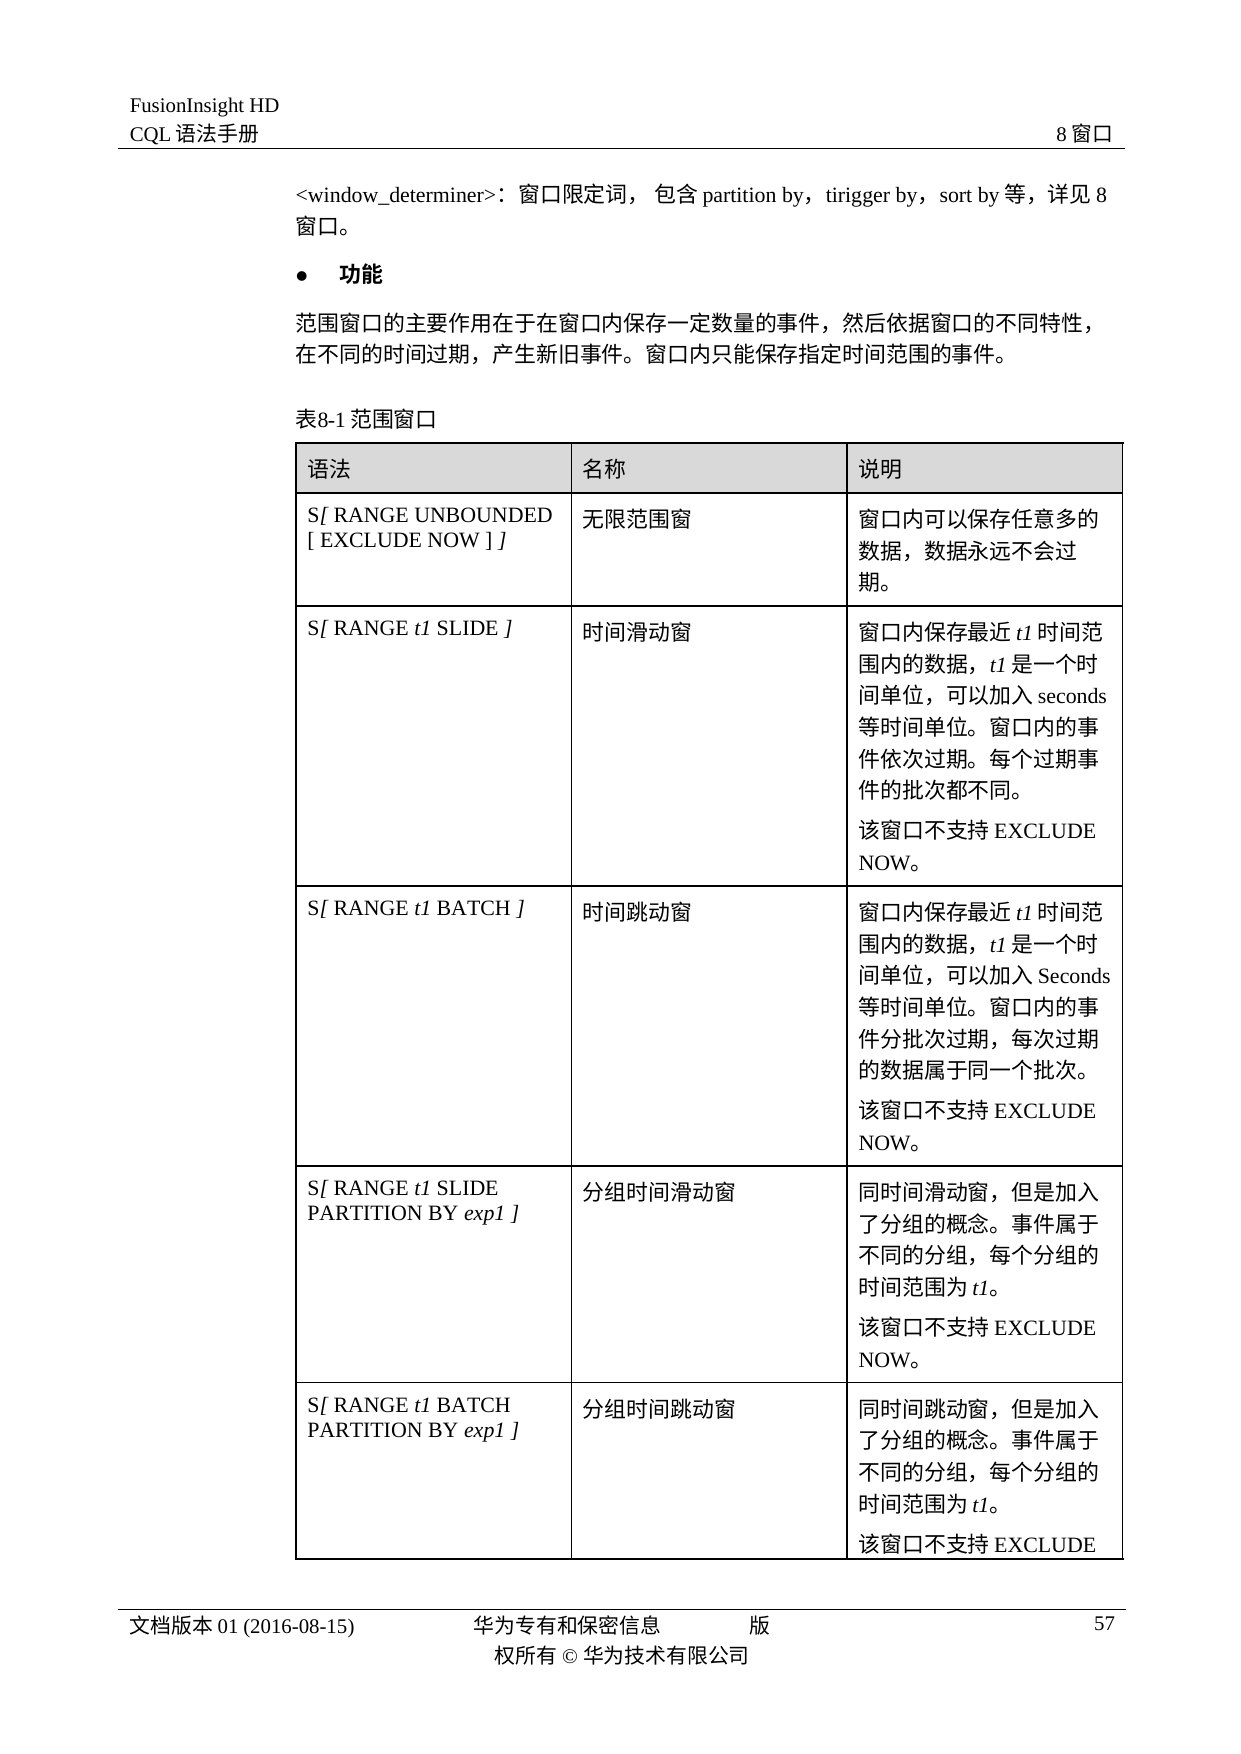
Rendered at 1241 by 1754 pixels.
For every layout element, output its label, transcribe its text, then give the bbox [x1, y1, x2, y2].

table_header 说明 [848, 444, 1122, 492]
table_cell 无限范围窗 [572, 494, 846, 605]
table_cell S[ RANGE t1 SLIDE ] [297, 607, 571, 885]
table_cell 窗口内保存最近t1时间范围内的数据，t1是一个时间单位，可以加入seconds等时间单位。窗口内的事件依次过期。每个过期事件的批次都不同。 该窗口不支持EXCLUDE NOW。 [848, 607, 1122, 885]
table_header 语法 [297, 444, 571, 492]
table_cell 时间滑动窗 [572, 607, 846, 885]
table_cell S[ RANGE UNBOUNDED [ EXCLUDE NOW ] ] [297, 494, 571, 605]
text 范围窗口的主要作用在于在窗口内保存一定数量的事件，然后依据窗口的不同特性，在不同的时间过期，产生新旧事件。窗口内只能保存指定时间范围的事件。 [295, 306, 1122, 369]
table_cell S[ RANGE t1 BATCH ] [297, 887, 571, 1165]
text 范围窗口 [295, 402, 1122, 434]
table_cell S[ RANGE t1 BATCH PARTITION BY exp1 ] [297, 1383, 571, 1558]
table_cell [848, 1383, 1122, 1558]
table_cell 窗口内保存最近t1时间范围内的数据，t1是一个时间单位，可以加入Seconds等时间单位。窗口内的事件分批次过期，每次过期的数据属于同一个批次。 该窗口不支持EXCLUDE NOW。 [848, 887, 1122, 1165]
list 功能 [295, 257, 1122, 289]
table_cell 同时间滑动窗，但是加入了分组的概念。事件属于不同的分组，每个分组的时间范围为t1。 该窗口不支持EXCLUDE NOW。 [848, 1167, 1122, 1382]
table_cell 分组时间滑动窗 [572, 1167, 846, 1382]
table_cell S[ RANGE t1 SLIDE PARTITION BY exp1 ] [297, 1167, 571, 1382]
table_header 名称 [572, 444, 846, 492]
table_cell 分组时间跳动窗 [572, 1383, 846, 1558]
table_cell 窗口内可以保存任意多的数据，数据永远不会过期。 [848, 494, 1122, 605]
text <window_determiner>：窗口限定词， 包含partition by，tirigger by，sort by等，详见8 窗口。 [295, 177, 1122, 241]
table_cell 时间跳动窗 [572, 887, 846, 1165]
